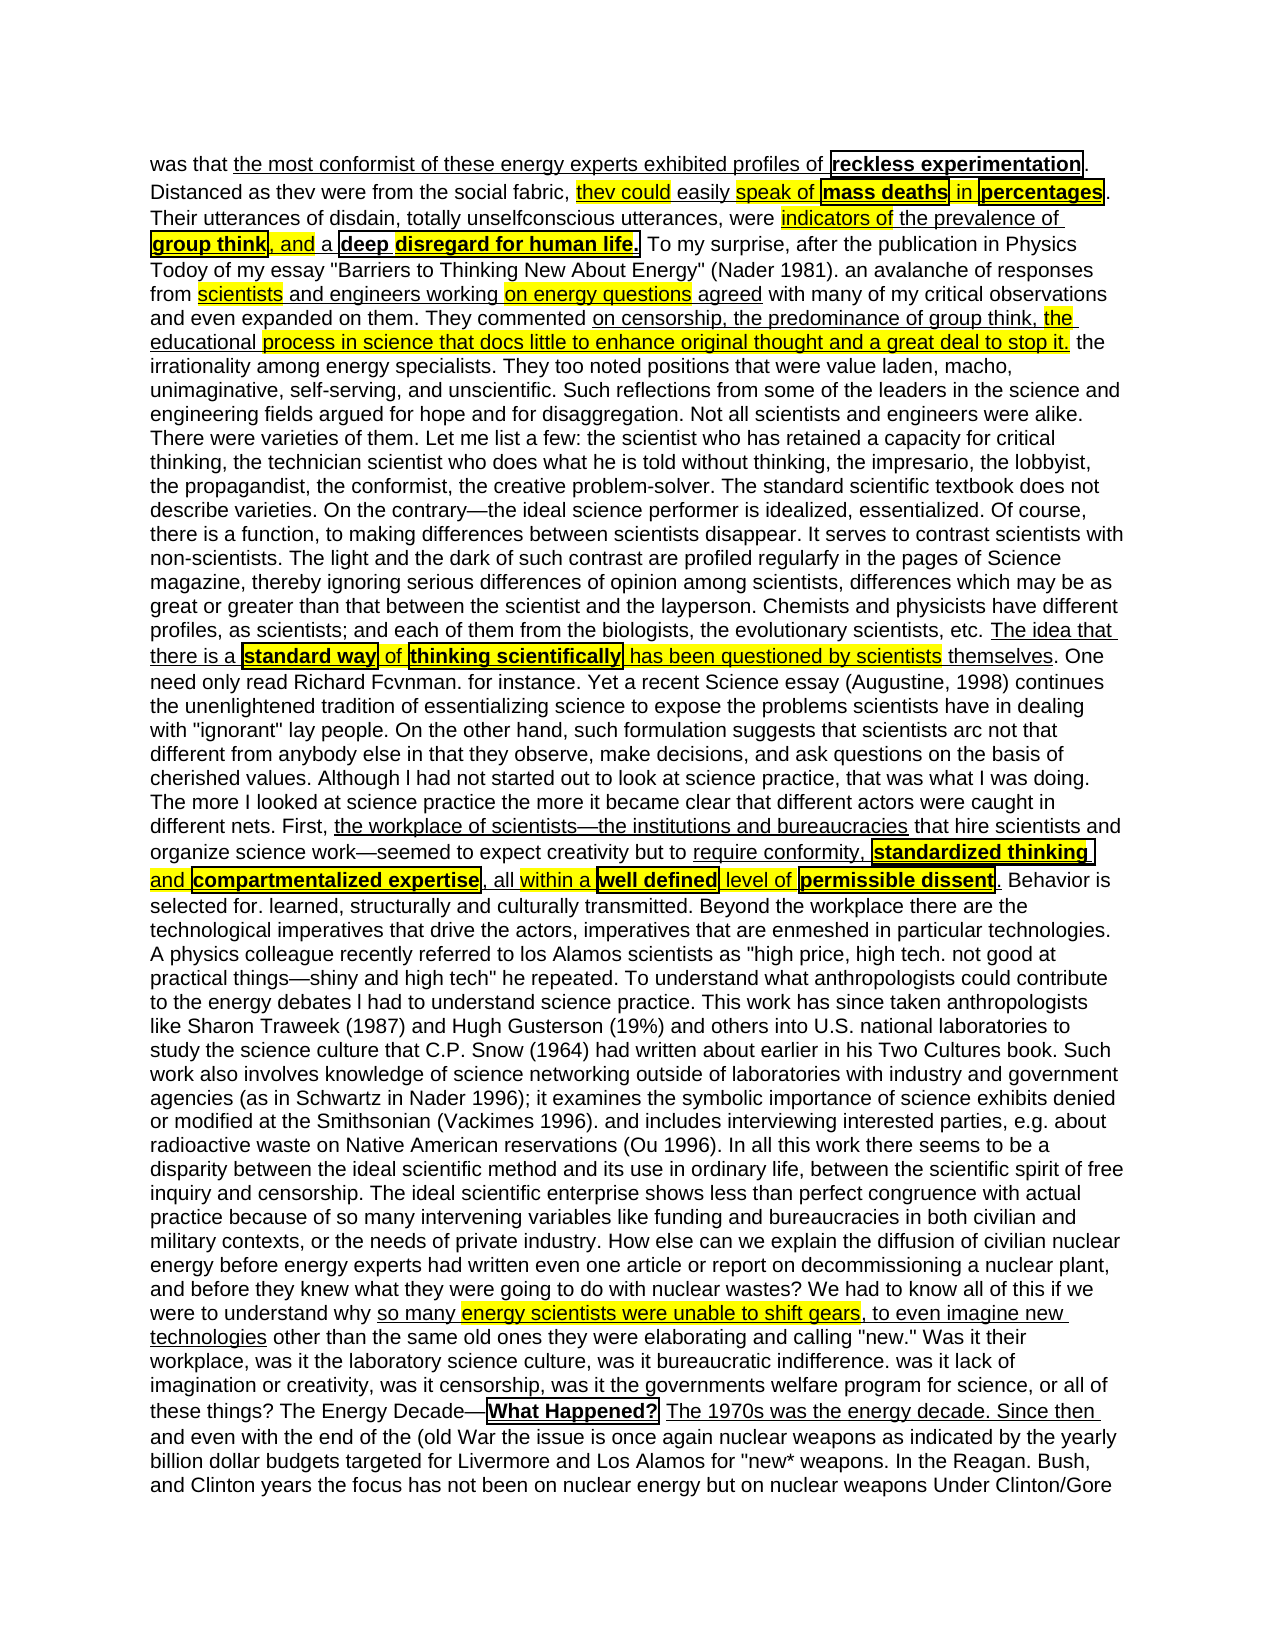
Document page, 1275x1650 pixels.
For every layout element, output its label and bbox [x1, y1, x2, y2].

text [150, 150, 1125, 1497]
